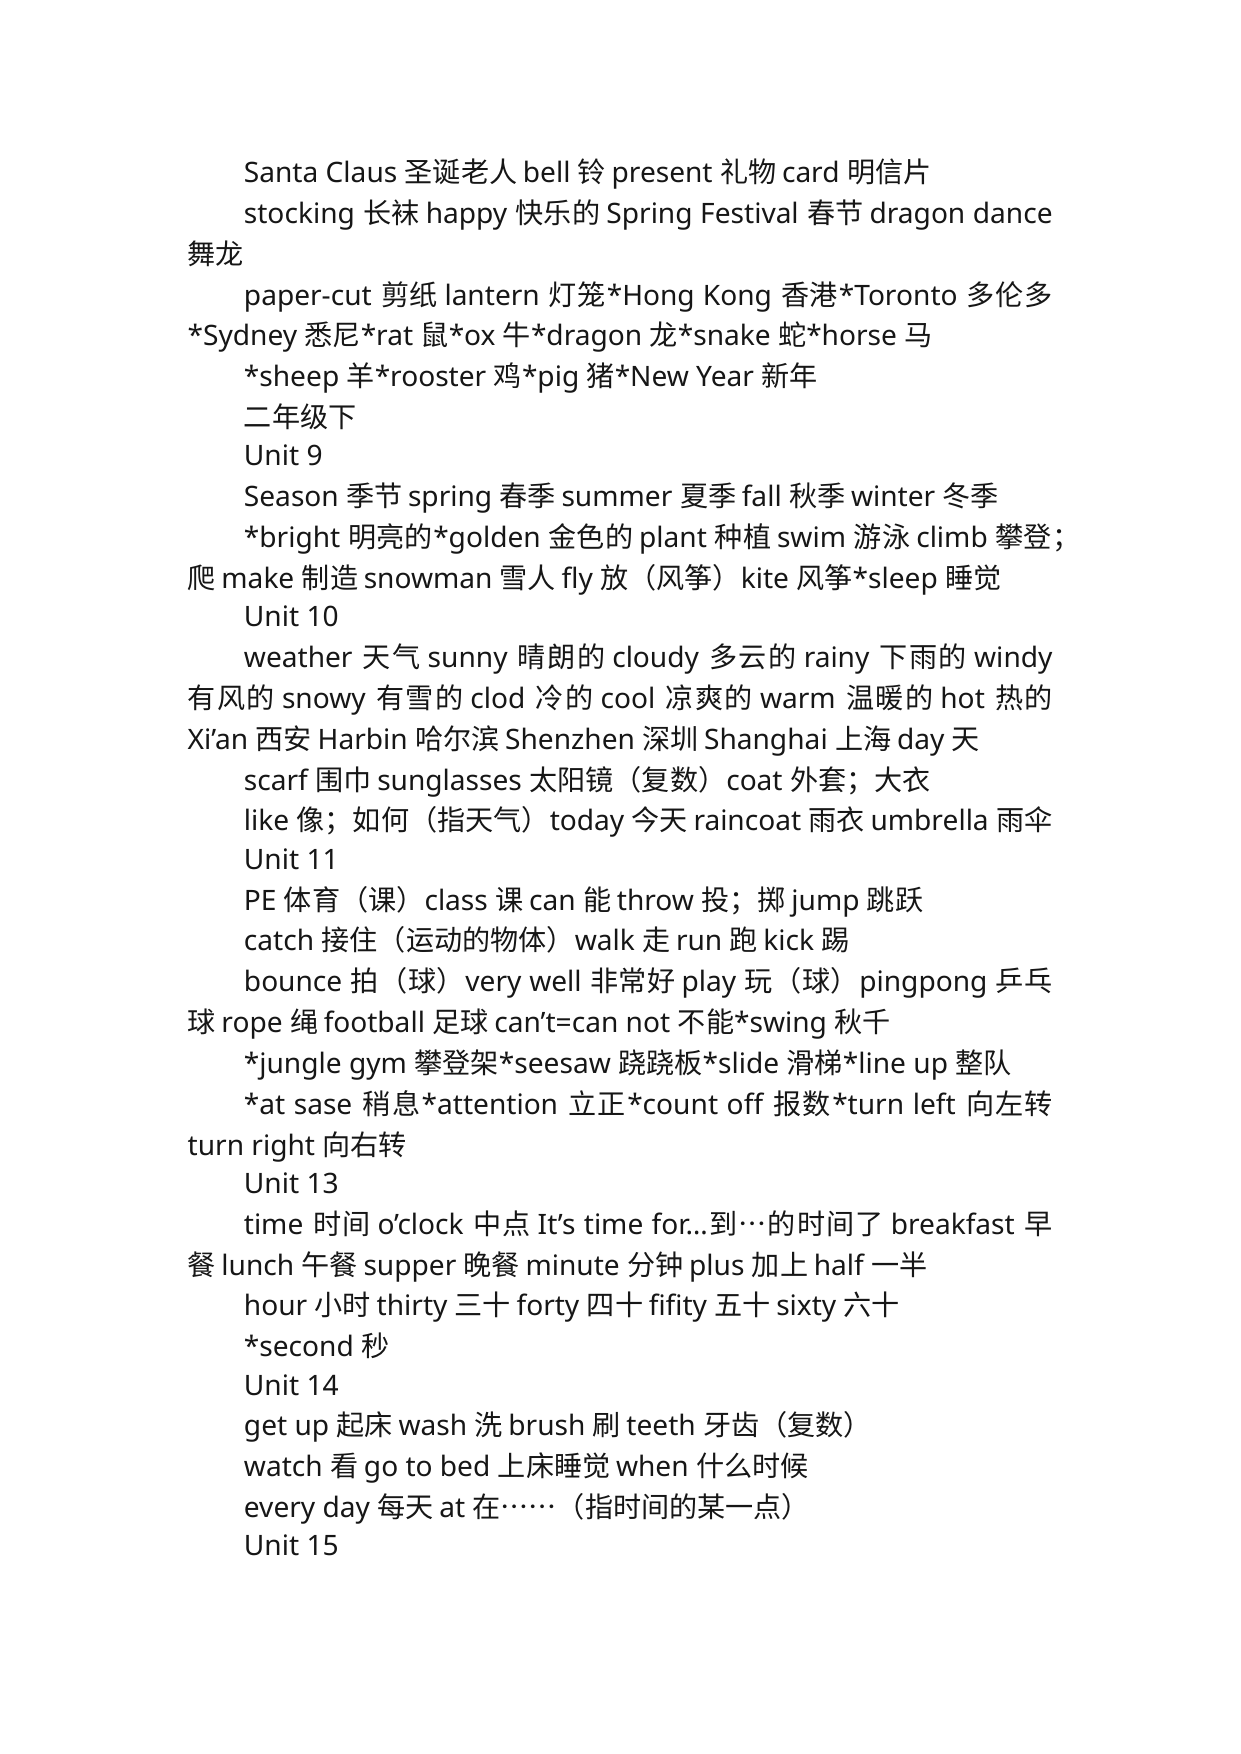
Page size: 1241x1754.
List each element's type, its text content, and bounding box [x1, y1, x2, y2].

text bounce 拍（球）very well 非常好play 玩（球）pingpong 乒乓球rope 绳football 足球can’t=can not 不能*swing 秋千 [187, 959, 1053, 1041]
text every day 每天at 在……（指时间的某一点） [187, 1485, 1053, 1526]
text like 像；如何（指天气）today 今天raincoat 雨衣umbrella 雨伞 [187, 798, 1053, 839]
text *sheep 羊*rooster 鸡*pig 猪*New Year 新年 [187, 354, 1053, 395]
text Unit 10 [187, 596, 1053, 635]
text *bright 明亮的*golden 金色的plant 种植swim 游泳climb 攀登；爬make 制造snowman 雪人fly 放（风筝）kite 风筝*sleep 睡觉 [187, 515, 1053, 596]
text Season 季节spring 春季summer 夏季fall 秋季winter 冬季 [187, 474, 1053, 515]
text *second 秒 [187, 1324, 1053, 1365]
text Unit 15 [187, 1526, 1053, 1564]
text stocking 长袜happy 快乐的Spring Festival 春节dragon dance 舞龙 [187, 191, 1053, 272]
text get up 起床wash 洗brush 刷teeth 牙齿（复数） [187, 1403, 1053, 1444]
text Unit 13 [187, 1163, 1053, 1201]
text *jungle gym 攀登架*seesaw 跷跷板*slide 滑梯*line up 整队 [187, 1041, 1053, 1081]
text time 时间o’clock 中点It’s time for…到…的时间了breakfast 早餐lunch 午餐supper 晚餐minute 分钟plus 加上half 一半 [187, 1201, 1053, 1283]
text Unit 14 [187, 1365, 1053, 1403]
text Unit 9 [187, 436, 1053, 474]
text catch 接住（运动的物体）walk 走run 跑kick 踢 [187, 918, 1053, 959]
text hour 小时thirty 三十forty 四十fifity 五十sixty 六十 [187, 1283, 1053, 1324]
text PE 体育（课）class 课can 能throw 投；掷jump 跳跃 [187, 877, 1053, 918]
text Santa Claus 圣诞老人bell 铃present 礼物card 明信片 [187, 150, 1053, 191]
text scarf 围巾sunglasses 太阳镜（复数）coat 外套；大衣 [187, 757, 1053, 798]
text weather 天气sunny 晴朗的cloudy 多云的rainy 下雨的windy 有风的snowy 有雪的clod 冷的cool 凉爽的warm 温暖的hot 热的Xi’an 西安Harbin 哈尔滨Shenzhen 深圳Shanghai 上海day 天 [187, 635, 1053, 757]
text watch 看go to bed 上床睡觉when 什么时候 [187, 1444, 1053, 1485]
text paper-cut 剪纸lantern 灯笼*Hong Kong 香港*Toronto 多伦多*Sydney 悉尼*rat 鼠*ox 牛*dragon 龙*snake 蛇*horse 马 [187, 272, 1053, 354]
text *at sase 稍息*attention 立正*count off 报数*turn left 向左转turn right 向右转 [187, 1081, 1053, 1163]
text 二年级下 [187, 395, 1053, 436]
text Unit 11 [187, 839, 1053, 877]
